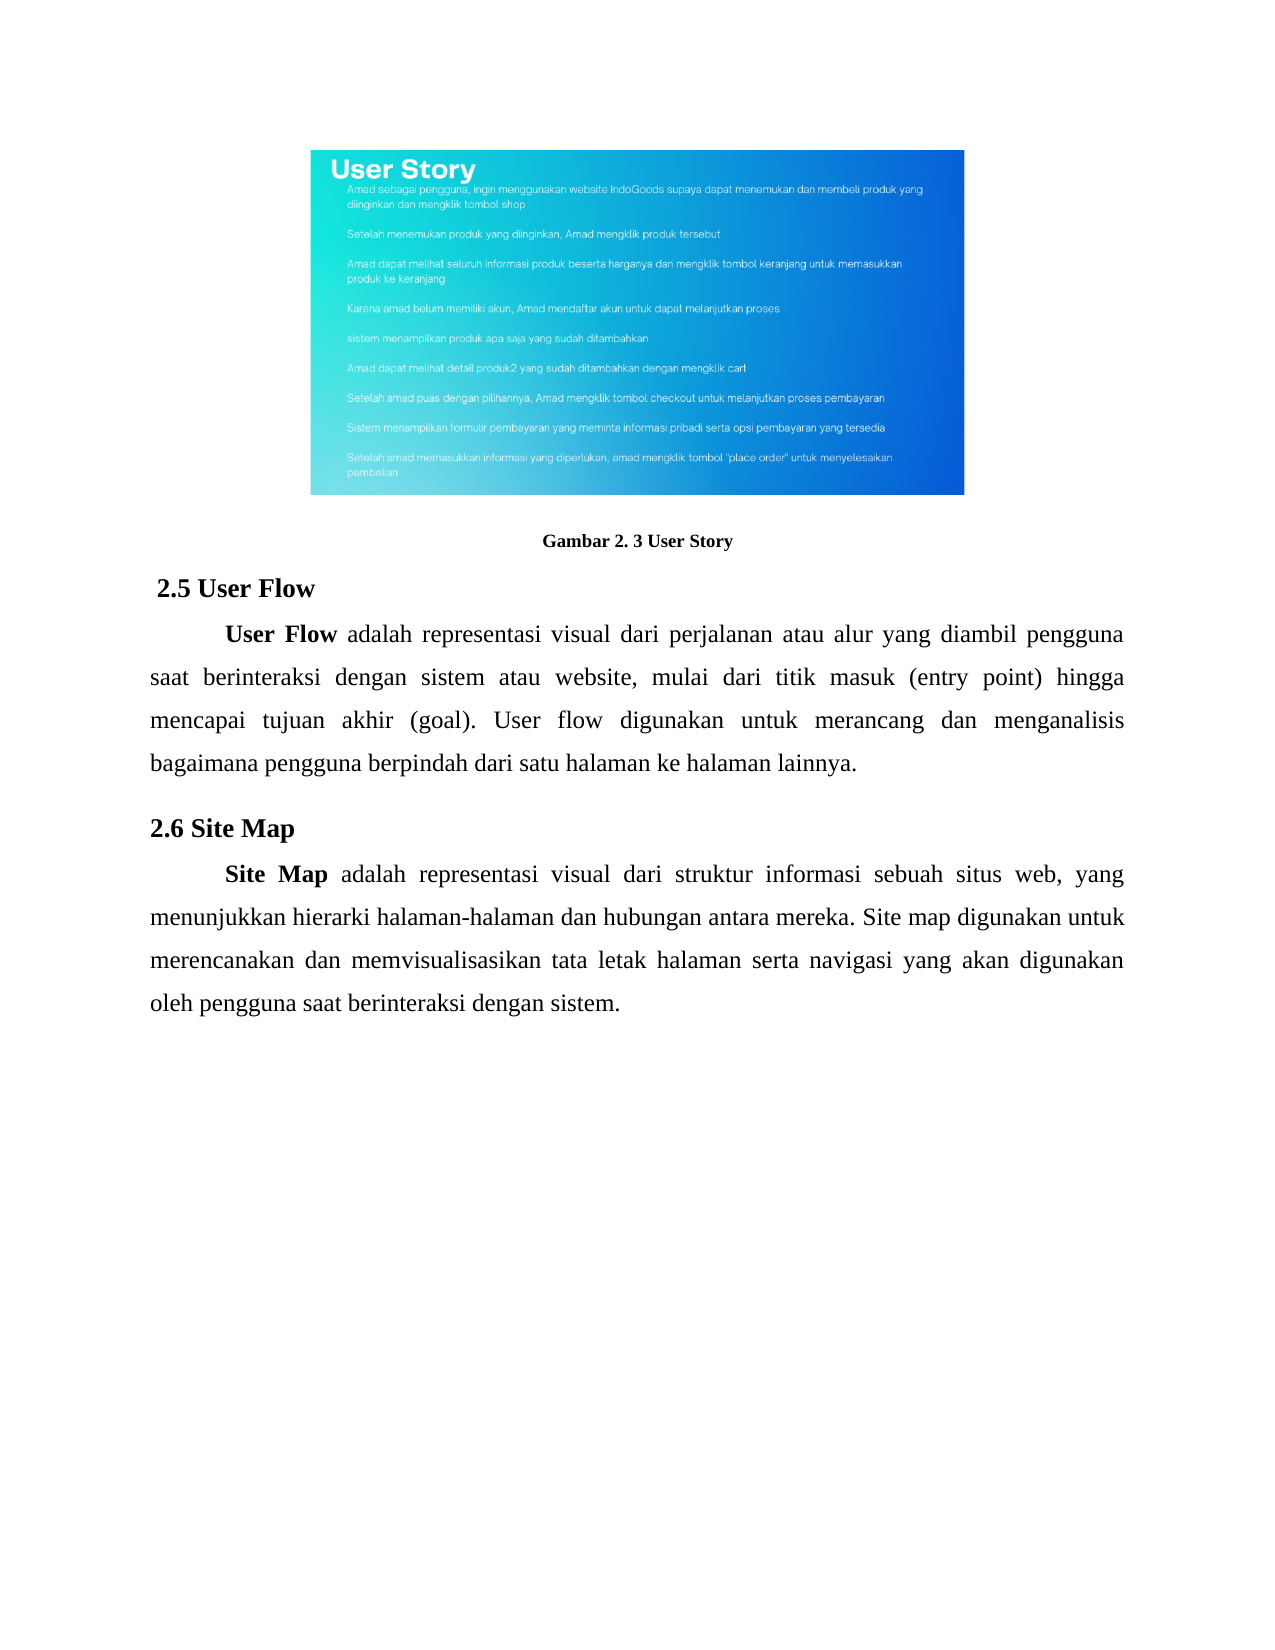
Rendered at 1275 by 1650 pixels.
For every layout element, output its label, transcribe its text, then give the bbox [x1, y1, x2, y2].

subtitle 2.5 User Flow [150, 572, 1125, 603]
picture [620, 232, 626, 239]
picture [618, 337, 627, 349]
picture [613, 262, 623, 267]
picture [628, 262, 637, 268]
text Gambar 2. 3 User Story [150, 530, 1125, 551]
picture [645, 366, 657, 372]
text Site Map adalah representasi visual dari struktur informasi sebuah situs web, yang menunjukkan hierarki halaman-halaman dan hubungan antara mereka. Site map digunakan untuk merencanakan dan memvisualisasikan tata letak halaman serta navigasi yang akan digunakan oleh pengguna saat berinteraksi dengan sistem. [150, 859, 1125, 1017]
picture [629, 231, 637, 237]
subtitle 2.6 Site Map [150, 812, 1125, 843]
text User Flow adalah representasi visual dari perjalanan atau alur yang diambil pengguna saat berinteraksi dengan sistem atau website, mulai dari titik masuk (entry point) hingga mencapai tujuan akhir (goal). User flow digunakan untuk merancang dan menganalisis bagaimana pengguna berpindah dari satu halaman ke halaman lainnya. [150, 619, 1125, 777]
picture [310, 150, 965, 495]
